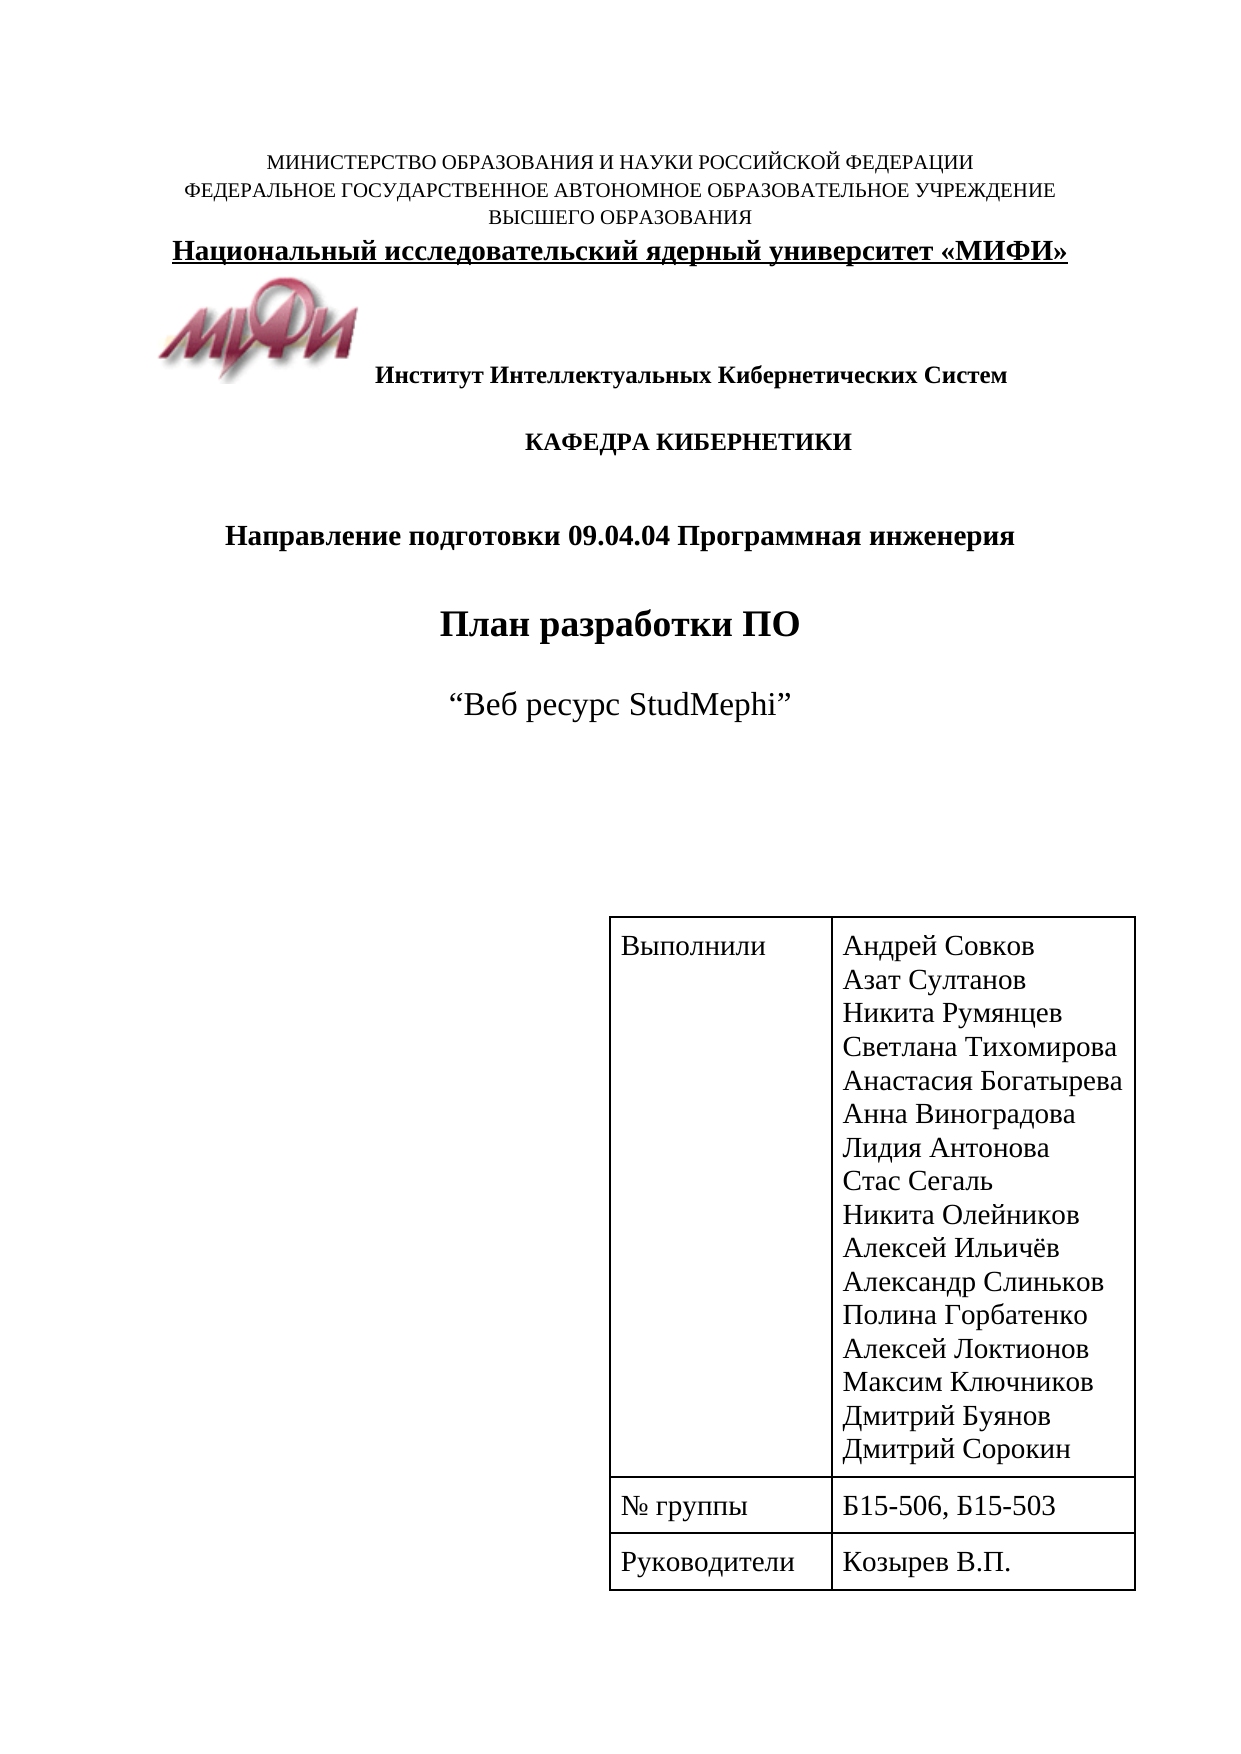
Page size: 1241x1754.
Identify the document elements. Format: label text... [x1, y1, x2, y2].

text ФЕДЕРАЛЬНОЕ ГОСУДАРСТВЕННОЕ АВТОНОМНОЕ ОБРАЗОВАТЕЛЬНОЕ УЧРЕЖДЕНИЕ ВЫСШЕГО ОБРАЗОВАНИЯ [150, 178, 1090, 229]
text КАФЕДРА КИБЕРНЕТИКИ [150, 427, 1090, 455]
table_header Андрей Совков Азат Султанов Никита Румянцев Светлана Тихомирова Анастасия Богатырева Анна Виноградова Лидия Антонова Стас Сегаль Никита Олейников Алексей Ильичёв Александр Слиньков Полина Горбатенко Алексей Локтионов Максим Ключников Дмитрий Буянов Дмитрий Сорокин [833, 918, 1134, 1476]
table_cell Козырев В.П. [833, 1534, 1134, 1588]
picture [156, 271, 366, 384]
text Национальный исследовательский ядерный университет «МИФИ» [150, 233, 1090, 266]
table_cell Руководители [611, 1534, 831, 1588]
text Институт Интеллектуальных Кибернетических Систем [150, 271, 1090, 389]
table_header Выполнили [611, 918, 831, 1476]
text МИНИСТЕРСТВО ОБРАЗОВАНИЯ И НАУКИ РОССИЙСКОЙ ФЕДЕРАЦИИ [150, 150, 1090, 174]
text Направление подготовки 09.04.04 Программная инженерия [150, 518, 1090, 551]
table_cell Б15-506, Б15-503 [833, 1478, 1134, 1532]
table_cell № группы [611, 1478, 831, 1532]
text “Веб ресурс StudMephi” [150, 684, 1090, 723]
text План разработки ПО [150, 602, 1090, 645]
